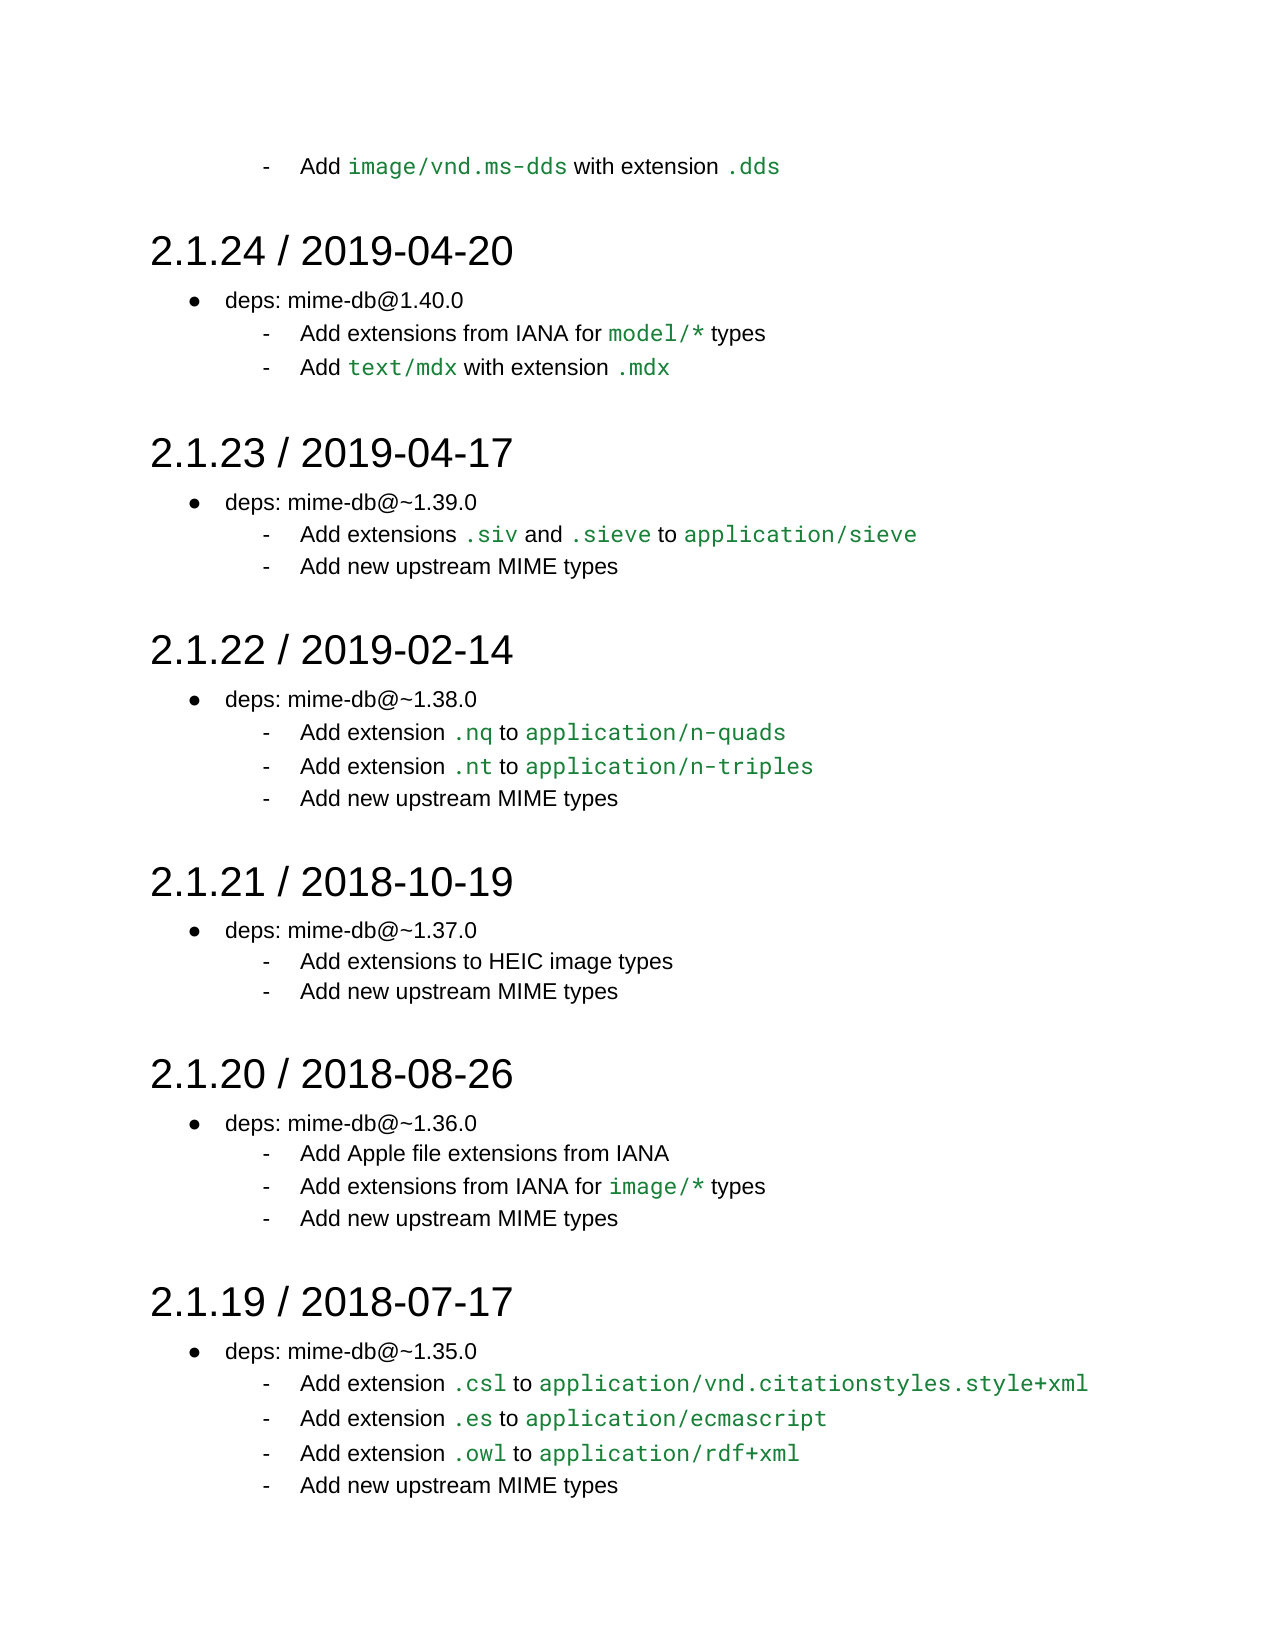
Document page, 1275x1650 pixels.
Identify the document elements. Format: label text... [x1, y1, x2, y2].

list Add extension .nq to application/n-quads [262, 716, 1125, 746]
subtitle 2.1.21 / 2018-10-19 [150, 857, 1125, 905]
list Add new upstream MIME types [262, 1472, 1125, 1498]
list Add text/mdx with extension .mdx [262, 352, 1125, 382]
list deps: mime-db@~1.36.0 [187, 1110, 1125, 1137]
list Add extensions to HEIC image types [262, 948, 1125, 974]
subtitle 2.1.23 / 2019-04-17 [150, 428, 1125, 476]
list Add Apple file extensions from IANA [262, 1140, 1125, 1167]
list deps: mime-db@~1.35.0 [187, 1338, 1125, 1364]
list Add extension .es to application/ecmascript [262, 1402, 1125, 1433]
list deps: mime-db@~1.37.0 [187, 917, 1125, 944]
subtitle 2.1.20 / 2018-08-26 [150, 1050, 1125, 1098]
subtitle 2.1.22 / 2019-02-14 [150, 625, 1125, 673]
list deps: mime-db@~1.38.0 [187, 686, 1125, 712]
subtitle 2.1.24 / 2019-04-20 [150, 226, 1125, 274]
list Add new upstream MIME types [262, 553, 1125, 580]
list Add new upstream MIME types [262, 978, 1125, 1004]
list Add new upstream MIME types [262, 1205, 1125, 1232]
list Add image/vnd.ms-dds with extension .dds [262, 150, 1125, 180]
subtitle 2.1.19 / 2018-07-17 [150, 1277, 1125, 1325]
list Add extension .owl to application/rdf+xml [262, 1437, 1125, 1467]
list Add extensions from IANA for image/* types [262, 1171, 1125, 1201]
list deps: mime-db@1.40.0 [187, 287, 1125, 313]
list Add new upstream MIME types [262, 785, 1125, 812]
list Add extension .csl to application/vnd.citationstyles.style+xml [262, 1368, 1125, 1398]
list Add extensions .siv and .sieve to application/sieve [262, 519, 1125, 549]
list Add extensions from IANA for model/* types [262, 317, 1125, 347]
list deps: mime-db@~1.39.0 [187, 488, 1125, 515]
list Add extension .nt to application/n-triples [262, 751, 1125, 781]
